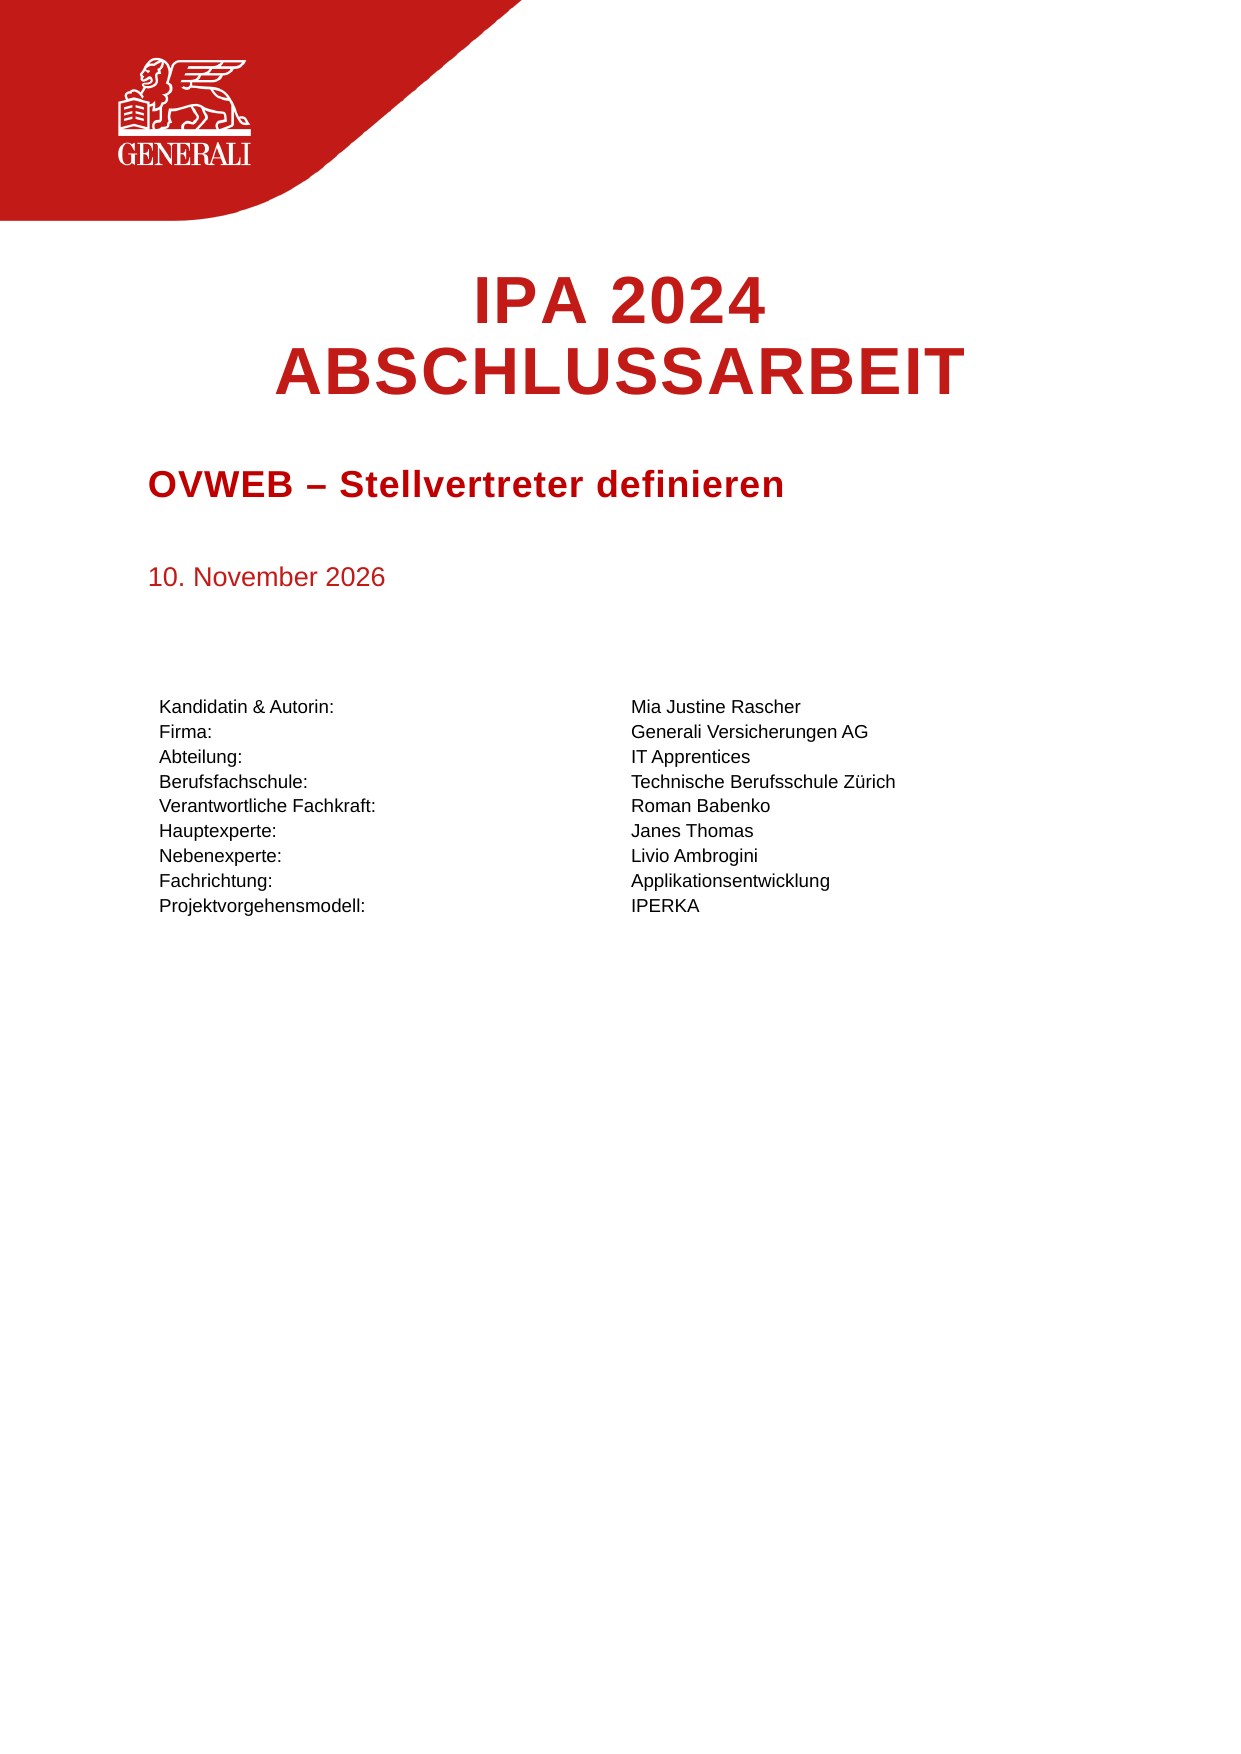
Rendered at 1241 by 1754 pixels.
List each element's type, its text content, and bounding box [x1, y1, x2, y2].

table_cell Verantwortliche Fachkraft: [148, 795, 619, 820]
table_cell Roman Babenko [620, 795, 1092, 820]
table_cell Janes Thomas [620, 820, 1092, 845]
table_cell IT Apprentices [620, 746, 1092, 771]
table_cell Technische Berufsschule Zürich [620, 771, 1092, 795]
table_cell Livio Ambrogini [620, 845, 1092, 870]
table_cell Abteilung: [148, 746, 619, 771]
picture [0, 0, 525, 267]
table_cell Hauptexperte: [148, 820, 619, 845]
table_cell Firma: [148, 721, 619, 746]
table_header Kandidatin & Autorin: [148, 696, 619, 721]
subtitle 3. Mai 2024 [148, 561, 1093, 592]
table_cell Nebenexperte: [148, 845, 619, 870]
table_cell Fachrichtung: [148, 870, 619, 894]
table_cell Applikationsentwicklung [620, 870, 1092, 894]
table_cell IPERKA [620, 895, 1092, 919]
text OVWEB – Stellvertreter definieren [148, 463, 1093, 506]
title IPA 2024 Abschlussarbeit [148, 148, 1093, 408]
table_cell Berufsfachschule: [148, 771, 619, 795]
table_cell Generali Versicherungen AG [620, 721, 1092, 746]
table_cell Projektvorgehensmodell: [148, 895, 619, 919]
table_header Mia Justine Rascher [620, 696, 1092, 721]
